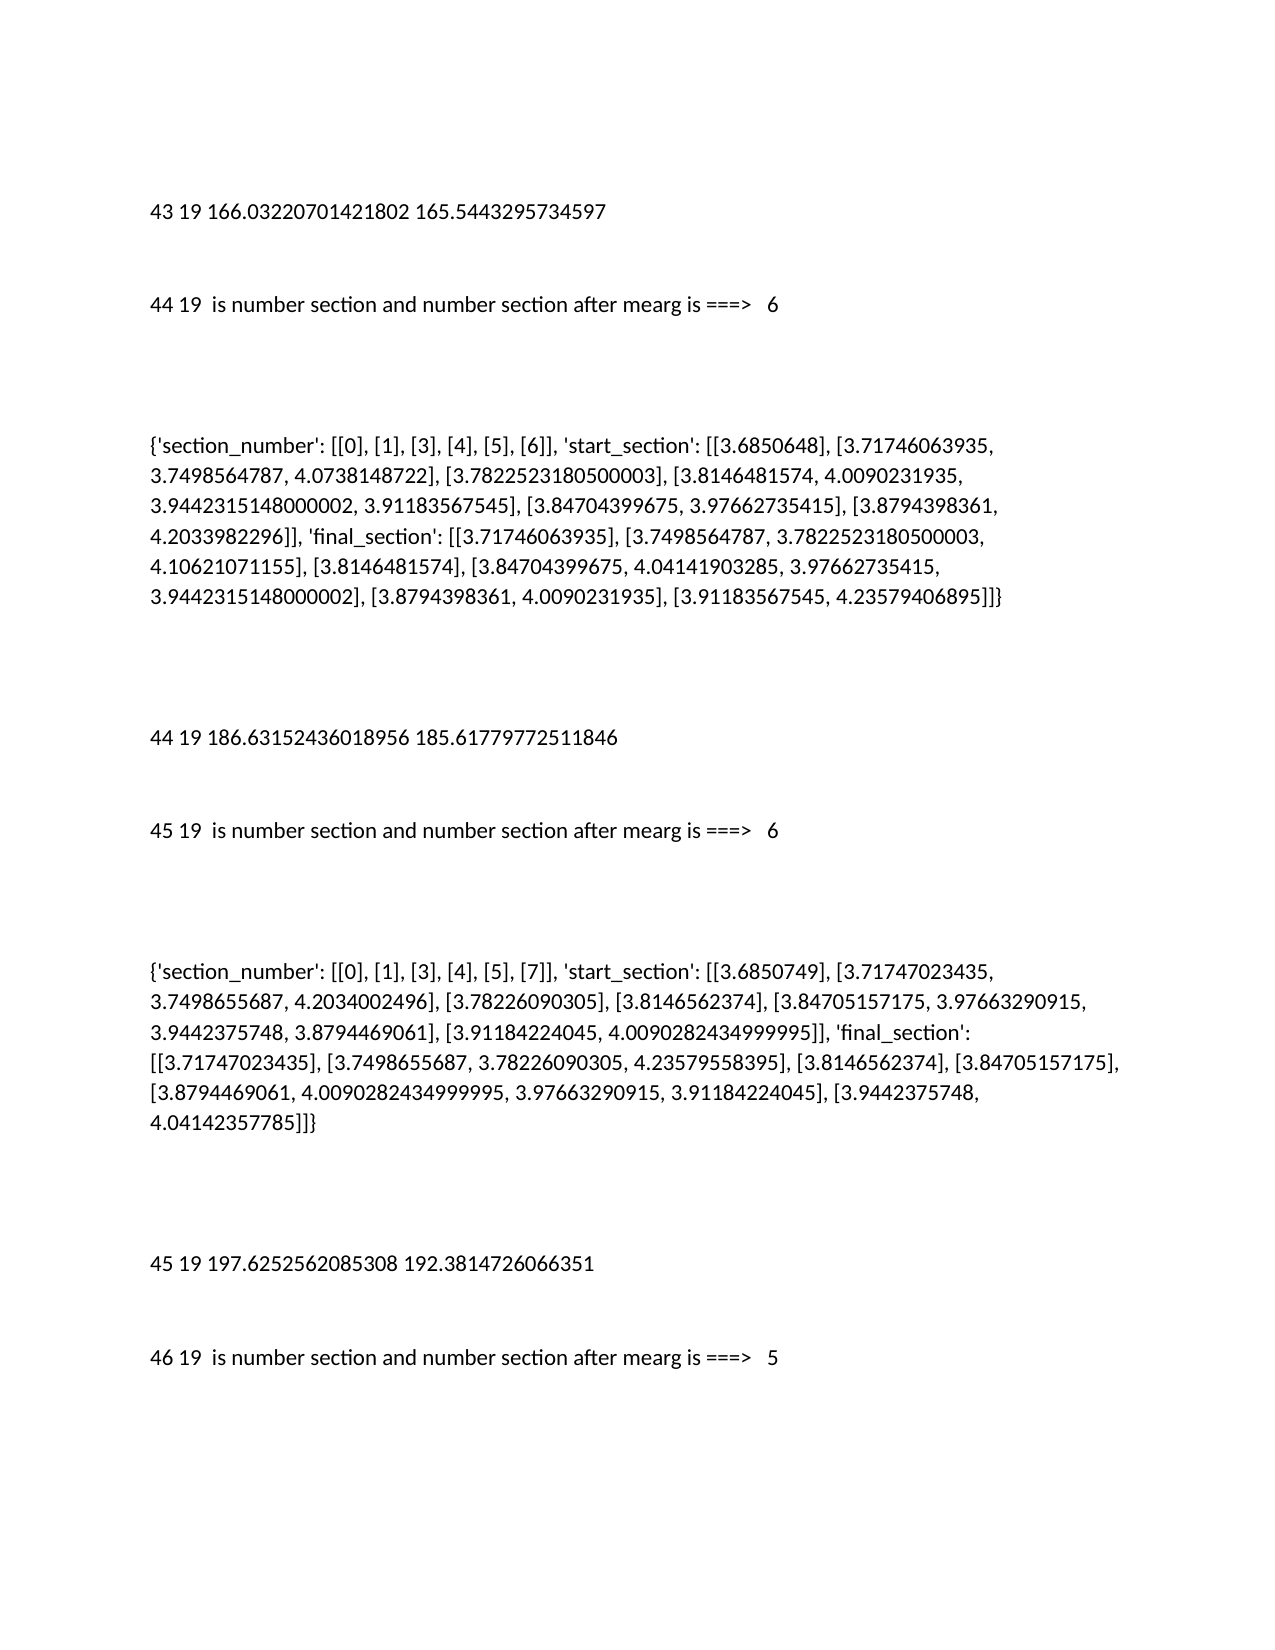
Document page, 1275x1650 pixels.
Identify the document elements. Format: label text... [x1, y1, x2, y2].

text {'section_number': [[0], [1], [3], [4], [5], [6]], 'start_section': [[3.6850648], [3.71746063935, 3.7498564787, 4.0738148722], [3.7822523180500003], [3.8146481574, 4.0090231935, 3.9442315148000002, 3.91183567545], [3.84704399675, 3.97662735415], [3.8794398361, 4.2033982296]], 'final_section': [[3.71746063935], [3.7498564787, 3.7822523180500003, 4.10621071155], [3.8146481574], [3.84704399675, 4.04141903285, 3.97662735415, 3.9442315148000002], [3.8794398361, 4.0090231935], [3.91183567545, 4.23579406895]]} [150, 431, 1125, 610]
text 46 19 is number section and number section after mearg is ===> 5 [150, 1343, 1125, 1371]
text 43 19 166.03220701421802 165.5443295734597 [150, 197, 1125, 225]
text 44 19 is number section and number section after mearg is ===> 6 [150, 291, 1125, 319]
text 45 19 is number section and number section after mearg is ===> 6 [150, 817, 1125, 845]
text 45 19 197.6252562085308 192.3814726066351 [150, 1249, 1125, 1277]
text {'section_number': [[0], [1], [3], [4], [5], [7]], 'start_section': [[3.6850749], [3.71747023435, 3.7498655687, 4.2034002496], [3.78226090305], [3.8146562374], [3.84705157175, 3.97663290915, 3.9442375748, 3.8794469061], [3.91184224045, 4.0090282434999995]], 'final_section': [[3.71747023435], [3.7498655687, 3.78226090305, 4.23579558395], [3.8146562374], [3.84705157175], [3.8794469061, 4.0090282434999995, 3.97663290915, 3.91184224045], [3.9442375748, 4.04142357785]]} [150, 957, 1125, 1136]
text 44 19 186.63152436018956 185.61779772511846 [150, 723, 1125, 751]
